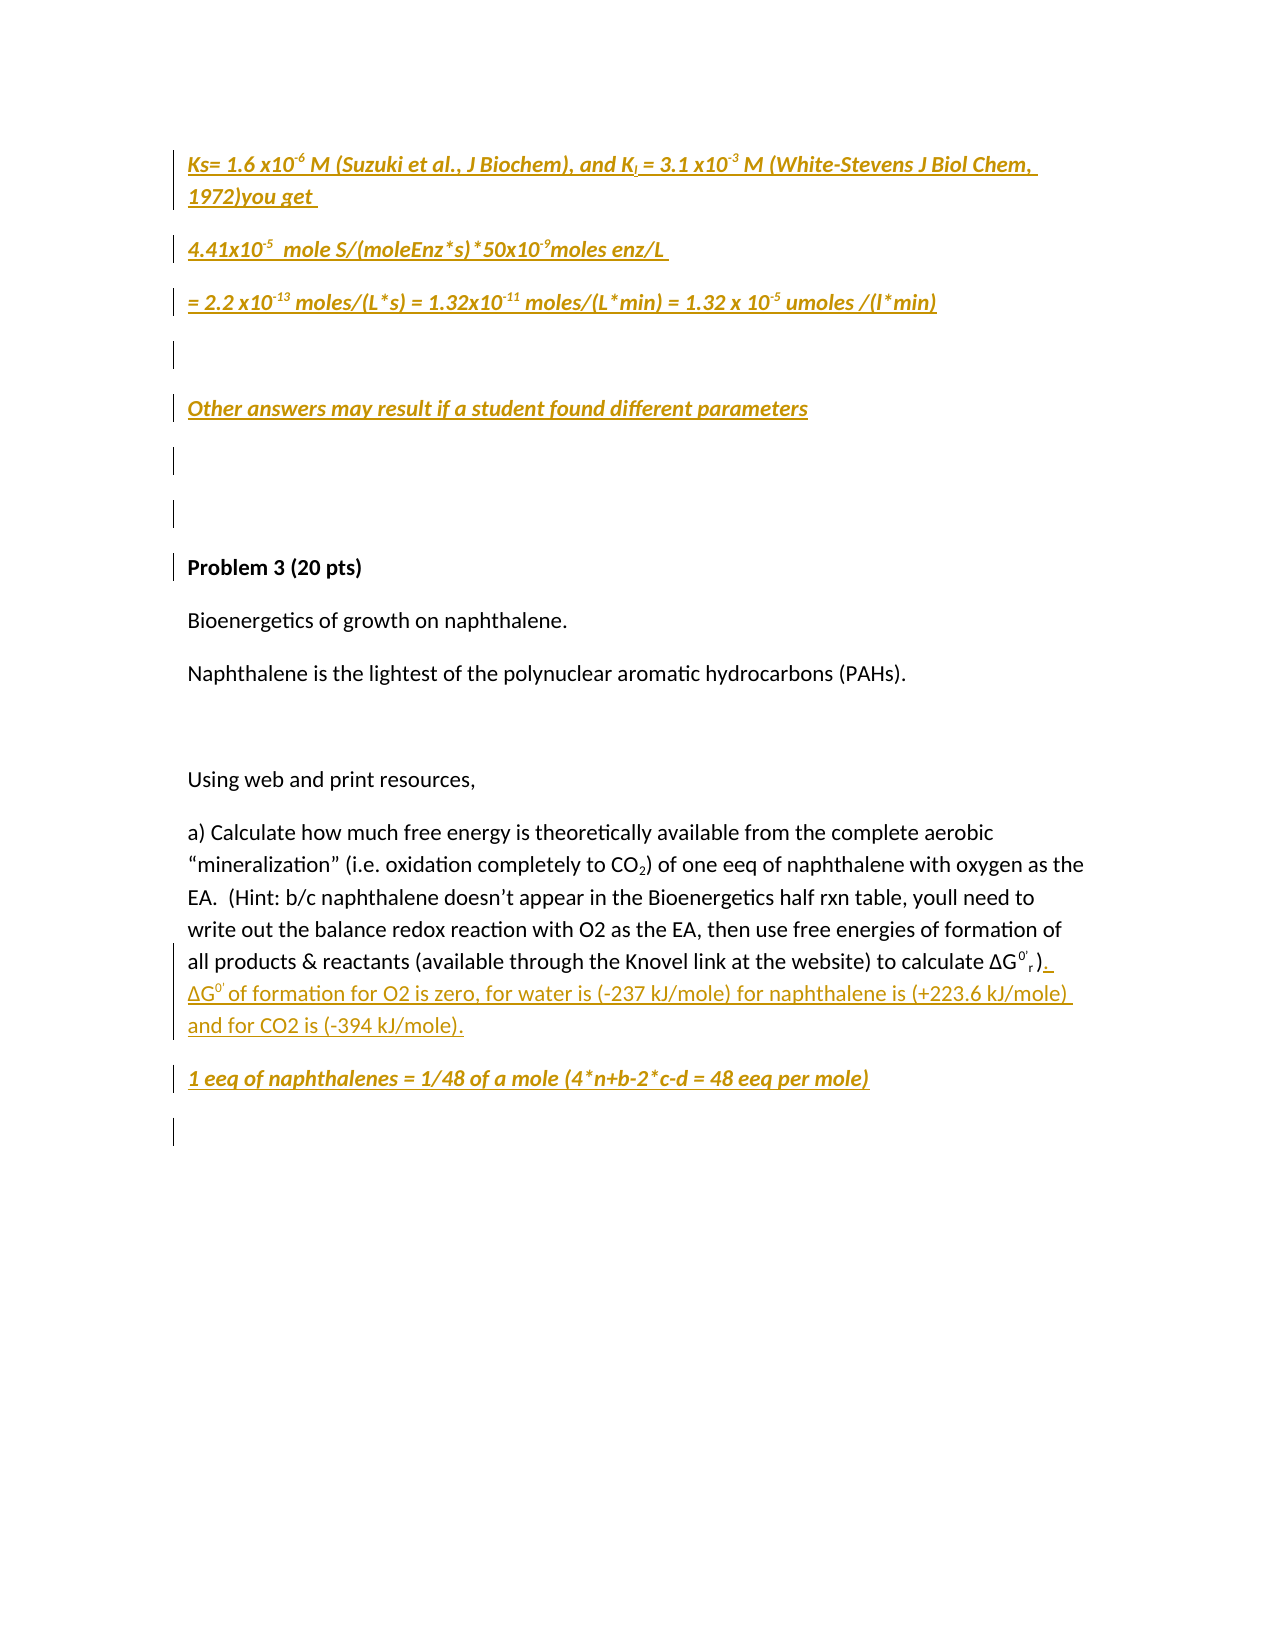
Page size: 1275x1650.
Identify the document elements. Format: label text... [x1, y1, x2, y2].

text Naphthalene is the lightest of the polynuclear aromatic hydrocarbons (PAHs). [187, 659, 1087, 687]
text Using web and print resources, [187, 765, 1087, 793]
text Bioenergetics of growth on naphthalene. [187, 606, 1087, 634]
text Problem 3 (20 pts) [187, 553, 1087, 581]
text a) Calculate how much free energy is theoretically available from the complete aerobic “mineralization” (i.e. oxidation completely to CO2) of one eeq of naphthalene with oxygen as the EA. (Hint: b/c naphthalene doesn’t appear in the Bioenergetics half rxn table, youll need to write out the balance redox reaction with O2 as the EA, then use free energies of formation of all products & reactants (available through the Knovel link at the website) to calculate ΔG0’r ) [187, 818, 1087, 1039]
